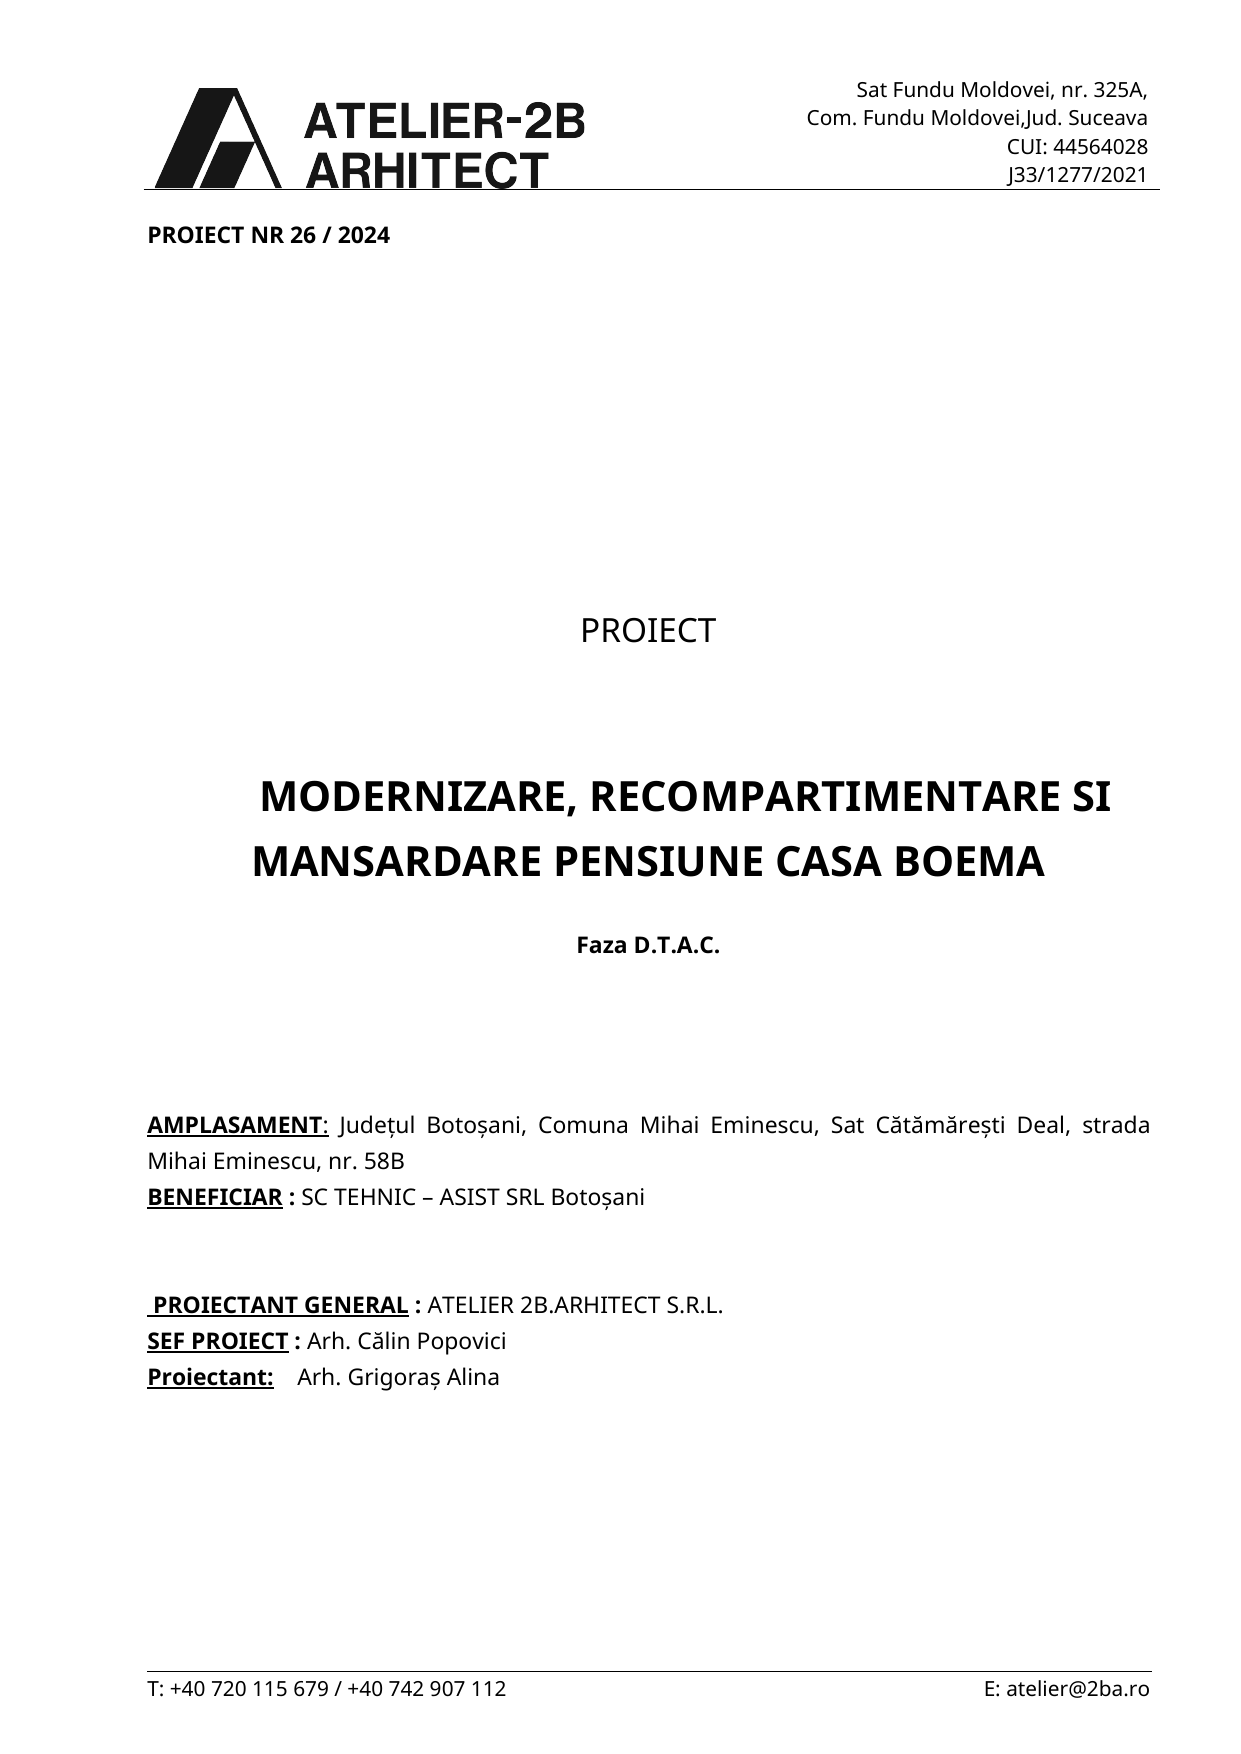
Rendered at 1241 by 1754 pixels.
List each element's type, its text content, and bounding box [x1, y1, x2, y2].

picture [154, 88, 585, 189]
text Faza D.T.A.C. [147, 929, 1149, 961]
text MODERNIZARE, RECOMPARTIMENTARE SI MANSARDARE PENSIUNE CASA BOEMA [147, 767, 1149, 924]
text PROIECT [147, 607, 1149, 652]
text Proiectant: Arh. Grigoraș Alina [147, 1361, 1152, 1392]
text PROIECT NR 26 / 2024 [147, 218, 1149, 250]
text AMPLASAMENT: Județul Botoșani, Comuna Mihai Eminescu, Sat Cătămărești Deal, strada Mihai Eminescu, nr. 58B [147, 1109, 1152, 1176]
text SEF PROIECT : Arh. Călin Popovici [147, 1324, 1152, 1356]
text BENEFICIAR : SC TEHNIC – ASIST SRL Botoșani [147, 1181, 1152, 1212]
text PROIECTANT GENERAL : ATELIER 2B.ARHITECT S.R.L. [147, 1289, 1152, 1320]
